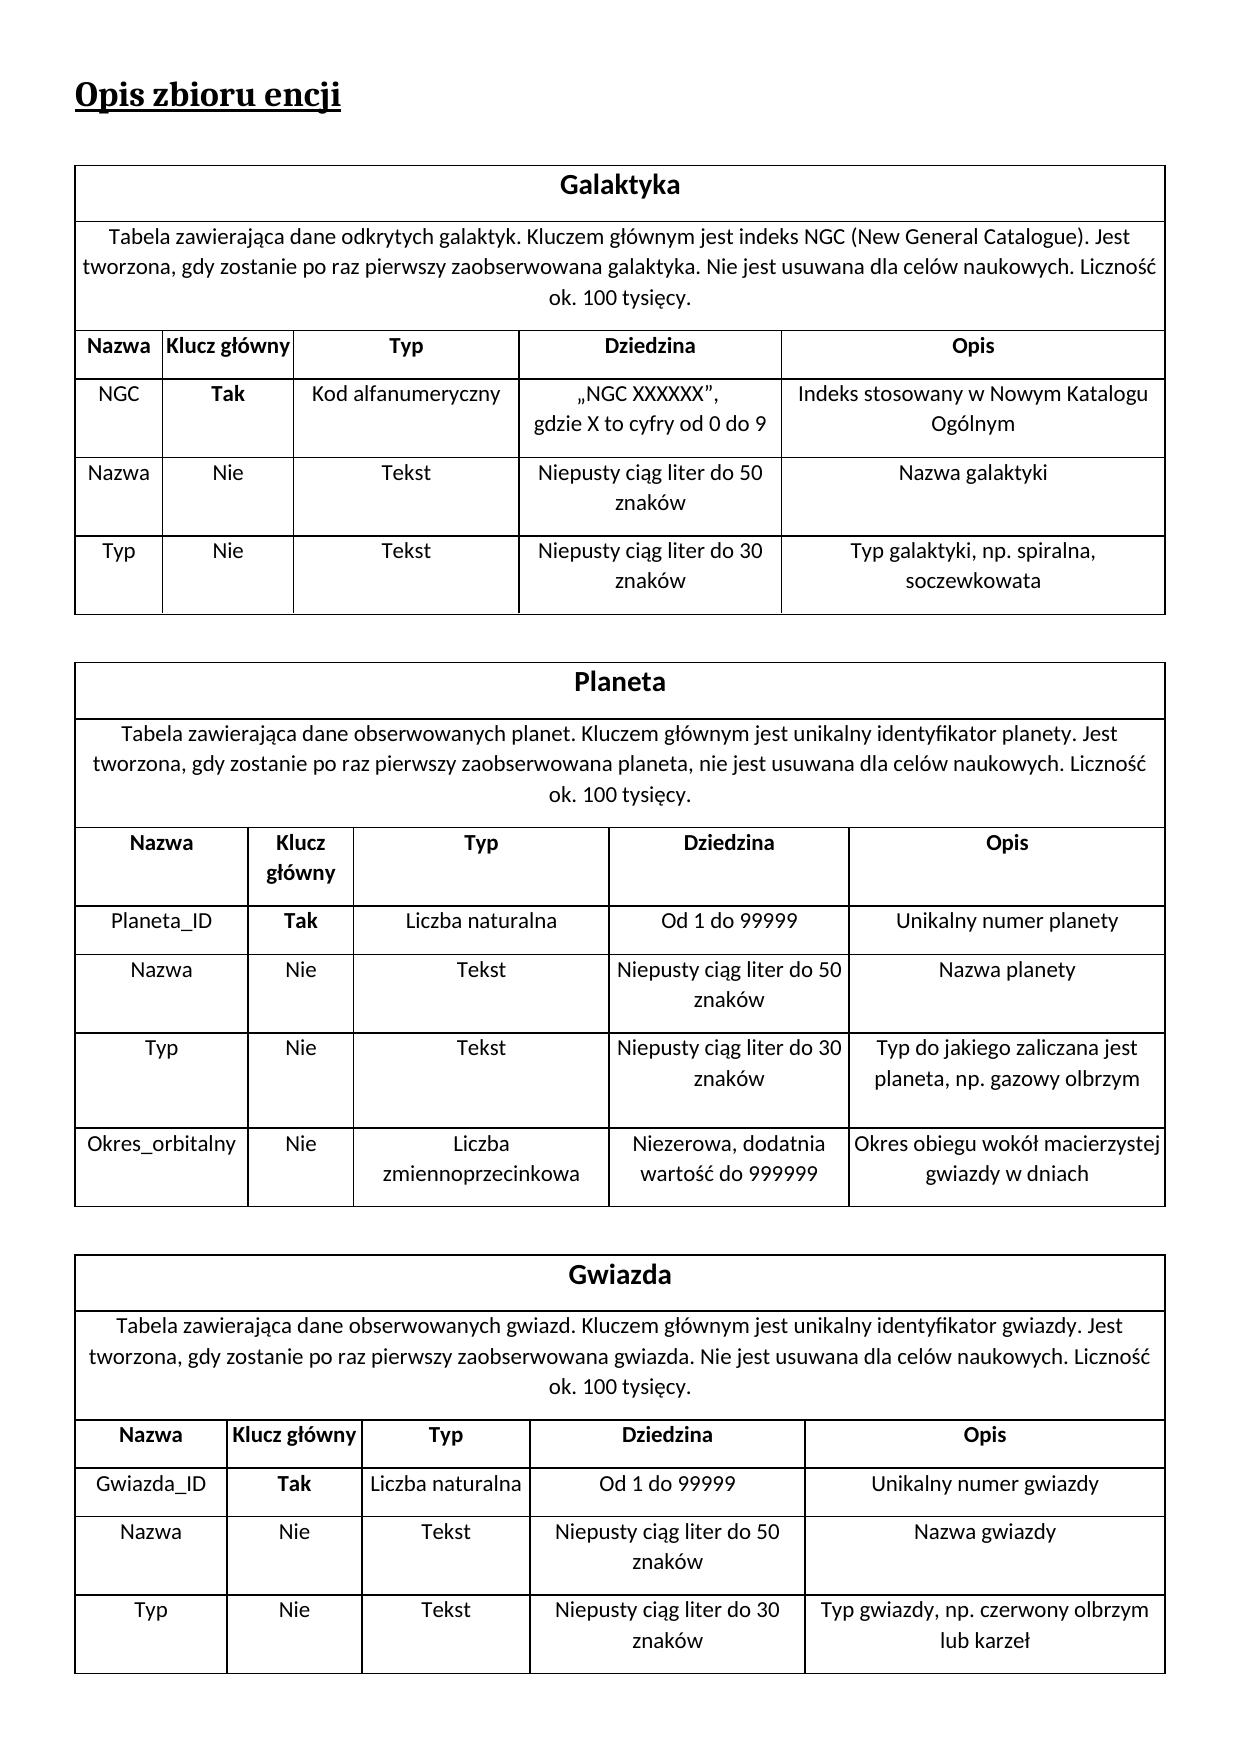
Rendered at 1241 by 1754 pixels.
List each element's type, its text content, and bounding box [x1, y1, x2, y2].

table_cell Opis [806, 1421, 1164, 1467]
table_cell Dziedzina [531, 1421, 804, 1467]
table_cell Tak [163, 380, 293, 456]
table_cell Okres_orbitalny [76, 1129, 247, 1206]
table_cell Tekst [354, 1034, 608, 1127]
table_cell „NGC XXXXXX”, gdzie X to cyfry od 0 do 9 [520, 380, 781, 456]
table_cell Nie [228, 1596, 361, 1673]
table_cell Indeks stosowany w Nowym Katalogu Ogólnym [782, 380, 1164, 456]
table_cell Od 1 do 99999 [610, 907, 848, 953]
table_cell Typ galaktyki, np. spiralna, soczewkowata [782, 537, 1164, 613]
table_cell NGC [76, 380, 162, 456]
table_cell Nie [163, 458, 293, 535]
table_cell Tekst [294, 458, 518, 535]
table_cell Dziedzina [610, 828, 848, 905]
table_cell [531, 1596, 804, 1673]
table_cell Niezerowa, dodatnia wartość do 999999 [610, 1129, 848, 1206]
table_cell Nazwa galaktyki [782, 458, 1164, 535]
table_header Gwiazda [76, 1256, 1164, 1310]
table_cell Nazwa gwiazdy [806, 1517, 1164, 1594]
table_cell Nie [249, 955, 353, 1032]
table_cell Klucz główny [249, 828, 353, 905]
table_cell Tabela zawierająca dane obserwowanych planet. Kluczem głównym jest unikalny identyfikator planety. Jest tworzona, gdy zostanie po raz pierwszy zaobserwowana planeta, nie jest usuwana dla celów naukowych. Liczność ok. 100 tysięcy. [76, 720, 1164, 827]
table_cell Typ [76, 1596, 226, 1673]
table_cell Liczba zmiennoprzecinkowa [354, 1129, 608, 1206]
table_cell Typ do jakiego zaliczana jest planeta, np. gazowy olbrzym [850, 1034, 1164, 1127]
table_cell Nie [228, 1517, 361, 1594]
table_cell Nazwa [76, 331, 162, 378]
table_cell Typ [76, 537, 162, 613]
table_cell Nie [249, 1129, 353, 1206]
table_cell Typ [76, 1034, 247, 1127]
table_cell Tekst [354, 955, 608, 1032]
table_cell Niepusty ciąg liter do 50 znaków [531, 1517, 804, 1594]
table_cell Planeta_ID [76, 907, 247, 953]
table_cell Unikalny numer planety [850, 907, 1164, 953]
table_cell Opis [850, 828, 1164, 905]
table_cell Tekst [363, 1596, 529, 1673]
table_cell Niepusty ciąg liter do 50 znaków [610, 955, 848, 1032]
table_cell Liczba naturalna [354, 907, 608, 953]
table_cell Tekst [294, 537, 518, 613]
table_cell Nazwa [76, 1517, 226, 1594]
table_cell Kod alfanumeryczny [294, 380, 518, 456]
table_cell Niepusty ciąg liter do 50 znaków [520, 458, 781, 535]
table_cell Typ [363, 1421, 529, 1467]
table_cell Nazwa [76, 955, 247, 1032]
table_cell Klucz główny [163, 331, 293, 378]
table_cell Klucz główny [228, 1421, 361, 1467]
table_cell Opis [782, 331, 1164, 378]
table_cell Tak [228, 1469, 361, 1516]
table_cell Typ [294, 331, 518, 378]
table_cell Okres obiegu wokół macierzystej gwiazdy w dniach [850, 1129, 1164, 1206]
table_cell Typ [354, 828, 608, 905]
table_cell Liczba naturalna [363, 1469, 529, 1516]
table_cell Od 1 do 99999 [531, 1469, 804, 1516]
table_cell Gwiazda_ID [76, 1469, 226, 1516]
table_cell Tabela zawierająca dane odkrytych galaktyk. Kluczem głównym jest indeks NGC (New General Catalogue). Jest tworzona, gdy zostanie po raz pierwszy zaobserwowana galaktyka. Nie jest usuwana dla celów naukowych. Liczność ok. 100 tysięcy. [76, 222, 1164, 329]
table_cell Nazwa [76, 1421, 226, 1467]
table_cell Tak [249, 907, 353, 953]
table_cell Niepusty ciąg liter do 30 znaków [610, 1034, 848, 1127]
table_cell Dziedzina [520, 331, 781, 378]
table_header Planeta [76, 663, 1164, 718]
table_cell Unikalny numer gwiazdy [806, 1469, 1164, 1516]
table_cell Tekst [363, 1517, 529, 1594]
table_cell Niepusty ciąg liter do 30 znaków [520, 537, 781, 613]
table_cell Nazwa [76, 828, 247, 905]
table_cell Nie [163, 537, 293, 613]
table_cell Nazwa planety [850, 955, 1164, 1032]
table_cell Tabela zawierająca dane obserwowanych gwiazd. Kluczem głównym jest unikalny identyfikator gwiazdy. Jest tworzona, gdy zostanie po raz pierwszy zaobserwowana gwiazda. Nie jest usuwana dla celów naukowych. Liczność ok. 100 tysięcy. [76, 1312, 1164, 1419]
table_cell Nie [249, 1034, 353, 1127]
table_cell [806, 1596, 1164, 1673]
text Opis zbioru encji [75, 75, 1165, 146]
table_cell Nazwa [76, 458, 162, 535]
table_header Galaktyka [76, 166, 1164, 221]
